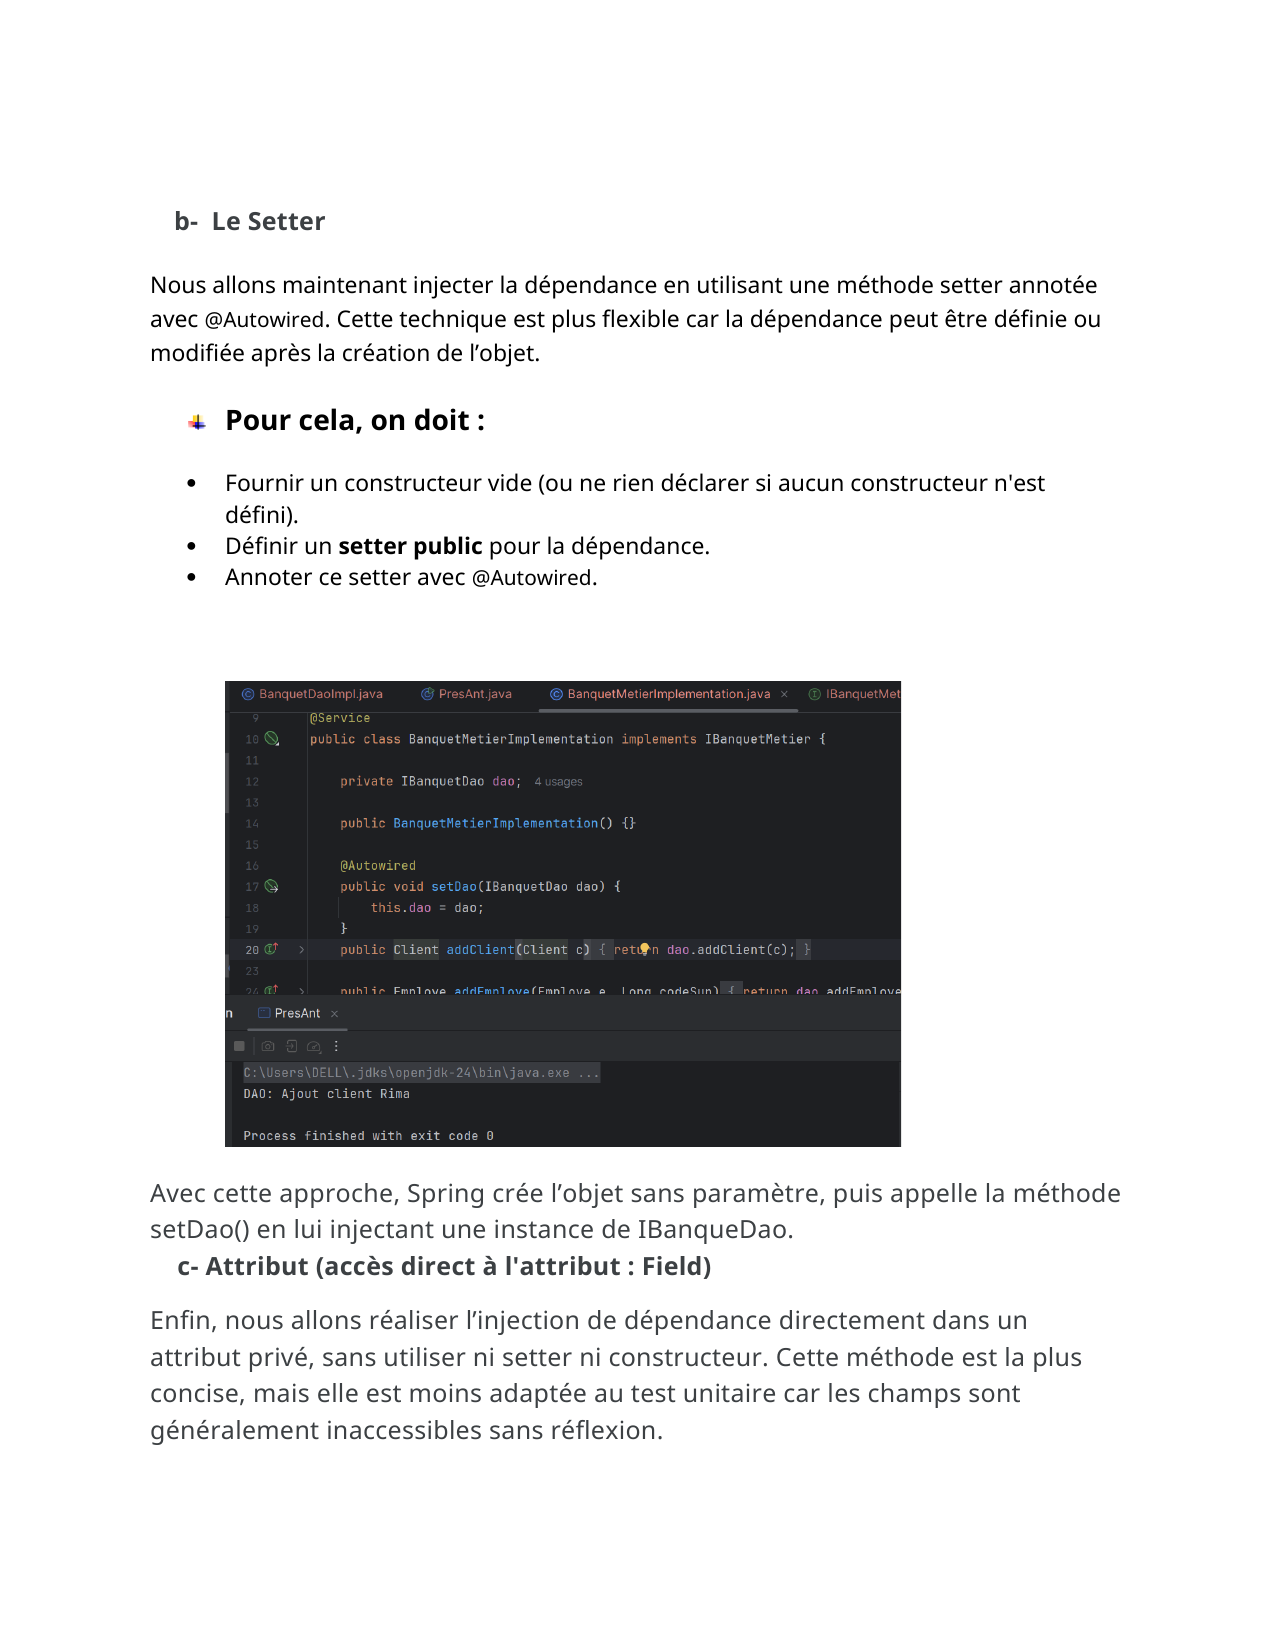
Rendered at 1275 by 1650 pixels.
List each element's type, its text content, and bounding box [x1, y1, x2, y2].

list Fournir un constructeur vide (ou ne rien déclarer si aucun constructeur n'est défini). [187, 467, 1125, 530]
picture [188, 413, 206, 430]
list Le Setter [174, 203, 1125, 237]
text Enfin, nous allons réaliser l’injection de dépendance directement dans un attribut privé, sans utiliser ni setter ni constructeur. Cette méthode est la plus concise, mais elle est moins adaptée au test unitaire car les champs sont généralement inaccessibles sans réflexion. [150, 1302, 1125, 1447]
list Définir un setter public pour la dépendance. [187, 530, 1125, 561]
text Avec cette approche, Spring crée l’objet sans paramètre, puis appelle la méthode setDao() en lui injectant une instance de IBanqueDao. c- Attribut (accès direct à l'attribut : Field) [150, 1175, 1125, 1283]
subtitle Pour cela, on doit : [187, 400, 1125, 438]
picture [225, 681, 902, 1147]
list Annoter ce setter avec @Autowired. [187, 561, 1125, 592]
text Nous allons maintenant injecter la dépendance en utilisant une méthode setter annotée avec @Autowired. Cette technique est plus flexible car la dépendance peut être définie ou modifiée après la création de l’objet. [150, 269, 1125, 368]
